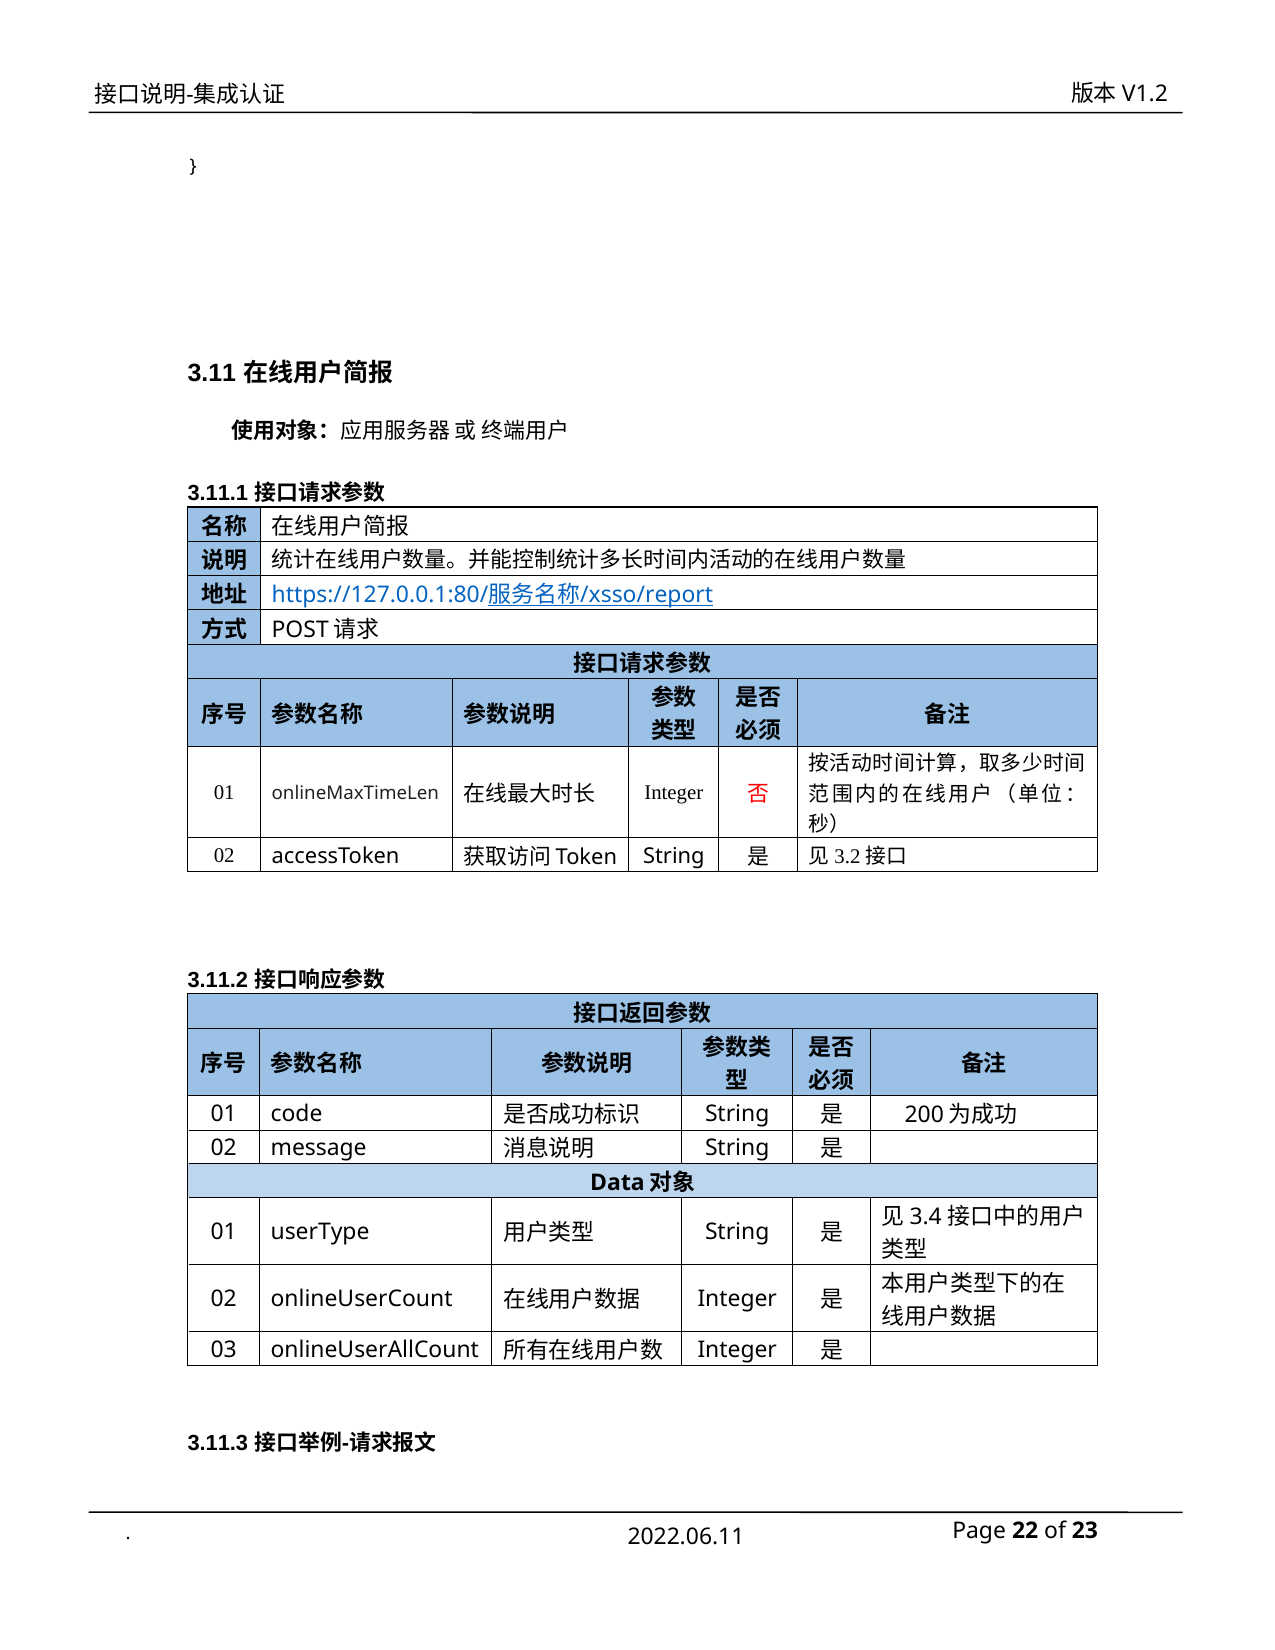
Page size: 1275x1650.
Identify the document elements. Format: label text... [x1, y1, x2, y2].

text } [187, 150, 1098, 178]
table_cell 方式 [188, 610, 260, 644]
subtitle 3.11.3 接口举例-请求报文 [187, 1425, 1098, 1457]
table_cell 地址 [188, 576, 260, 609]
table_cell 02 [188, 1131, 259, 1163]
table_cell 是 [793, 1131, 870, 1163]
table_cell 02 [188, 838, 260, 871]
table_cell Integer [629, 747, 718, 837]
table_cell 01 [188, 1198, 259, 1264]
table_cell 在线用户数据 [492, 1265, 681, 1331]
table_cell 按活动时间计算，取多少时间范围内的在线用户（单位：秒） [798, 747, 1097, 837]
subtitle 3.11.2 接口响应参数 [187, 962, 1098, 993]
table_cell 本用户类型下的在线用户数据 [871, 1265, 1097, 1331]
table_cell 备注 [798, 679, 1097, 746]
table_cell 在线最大时长 [453, 747, 628, 837]
table_cell 是否成功标识 [492, 1096, 681, 1129]
table_cell Data对象 [188, 1164, 1097, 1197]
table_cell 参数类型 [682, 1029, 792, 1095]
subtitle 3.11 在线用户简报 [187, 352, 1098, 388]
text 使用对象：应用服务器 或 终端用户 [187, 413, 1098, 445]
table_cell 02 [188, 1265, 259, 1331]
table_cell message [260, 1131, 491, 1163]
table_cell 参数名称 [261, 679, 452, 746]
table_cell 说明 [188, 542, 260, 575]
table_cell [871, 1332, 1097, 1365]
table_cell 参数类型 [629, 679, 718, 746]
table_cell 否 [719, 747, 797, 837]
table_cell 03 [188, 1332, 259, 1365]
table_cell userType [260, 1198, 491, 1264]
table_cell 200为成功 [871, 1096, 1097, 1129]
table_cell onlineUserAllCount [260, 1332, 491, 1365]
table_cell 参数说明 [492, 1029, 681, 1095]
table_cell 统计在线用户数量。并能控制统计多长时间内活动的在线用户数量 [261, 542, 1097, 575]
table_cell String [682, 1198, 792, 1264]
table_cell [871, 1131, 1097, 1163]
table_cell 01 [188, 747, 260, 837]
table_cell String [629, 838, 718, 871]
table_cell 是 [719, 838, 797, 871]
table_cell String [682, 1096, 792, 1129]
table_cell 备注 [871, 1029, 1097, 1095]
table_cell 是 [793, 1265, 870, 1331]
table_cell 序号 [188, 679, 260, 746]
table_cell https://127.0.0.1:80/服务名称/xsso/report [261, 576, 1097, 609]
table_cell 参数名称 [260, 1029, 491, 1095]
table_cell 见 3.4 接口中的用户类型 [871, 1198, 1097, 1264]
table_cell String [682, 1131, 792, 1163]
table_cell Integer [682, 1265, 792, 1331]
table_cell 是 [793, 1198, 870, 1264]
table_cell 是 [793, 1332, 870, 1365]
table_cell 是否必须 [793, 1029, 870, 1095]
table_cell 获取访问Token [453, 838, 628, 871]
table_cell onlineMaxTimeLen [261, 747, 452, 837]
subtitle 3.11.1 接口请求参数 [187, 475, 1098, 506]
table_cell 消息说明 [492, 1131, 681, 1163]
table_header 名称 [188, 508, 260, 541]
table_header 在线用户简报 [261, 508, 1097, 541]
table_cell 所有在线用户数 [492, 1332, 681, 1365]
table_header 接口返回参数 [188, 994, 1097, 1028]
table_cell code [260, 1096, 491, 1129]
table_cell 01 [188, 1096, 259, 1129]
table_cell 参数说明 [453, 679, 628, 746]
table_cell accessToken [261, 838, 452, 871]
table_cell onlineUserCount [260, 1265, 491, 1331]
table_cell 接口请求参数 [188, 645, 1097, 678]
table_cell 是否必须 [719, 679, 797, 746]
table_cell Integer [682, 1332, 792, 1365]
table_cell 用户类型 [492, 1198, 681, 1264]
table_cell 见 3.2 接口 [798, 838, 1097, 871]
table_cell 序号 [188, 1029, 259, 1095]
table_cell 是 [793, 1096, 870, 1129]
table_cell POST请求 [261, 610, 1097, 644]
